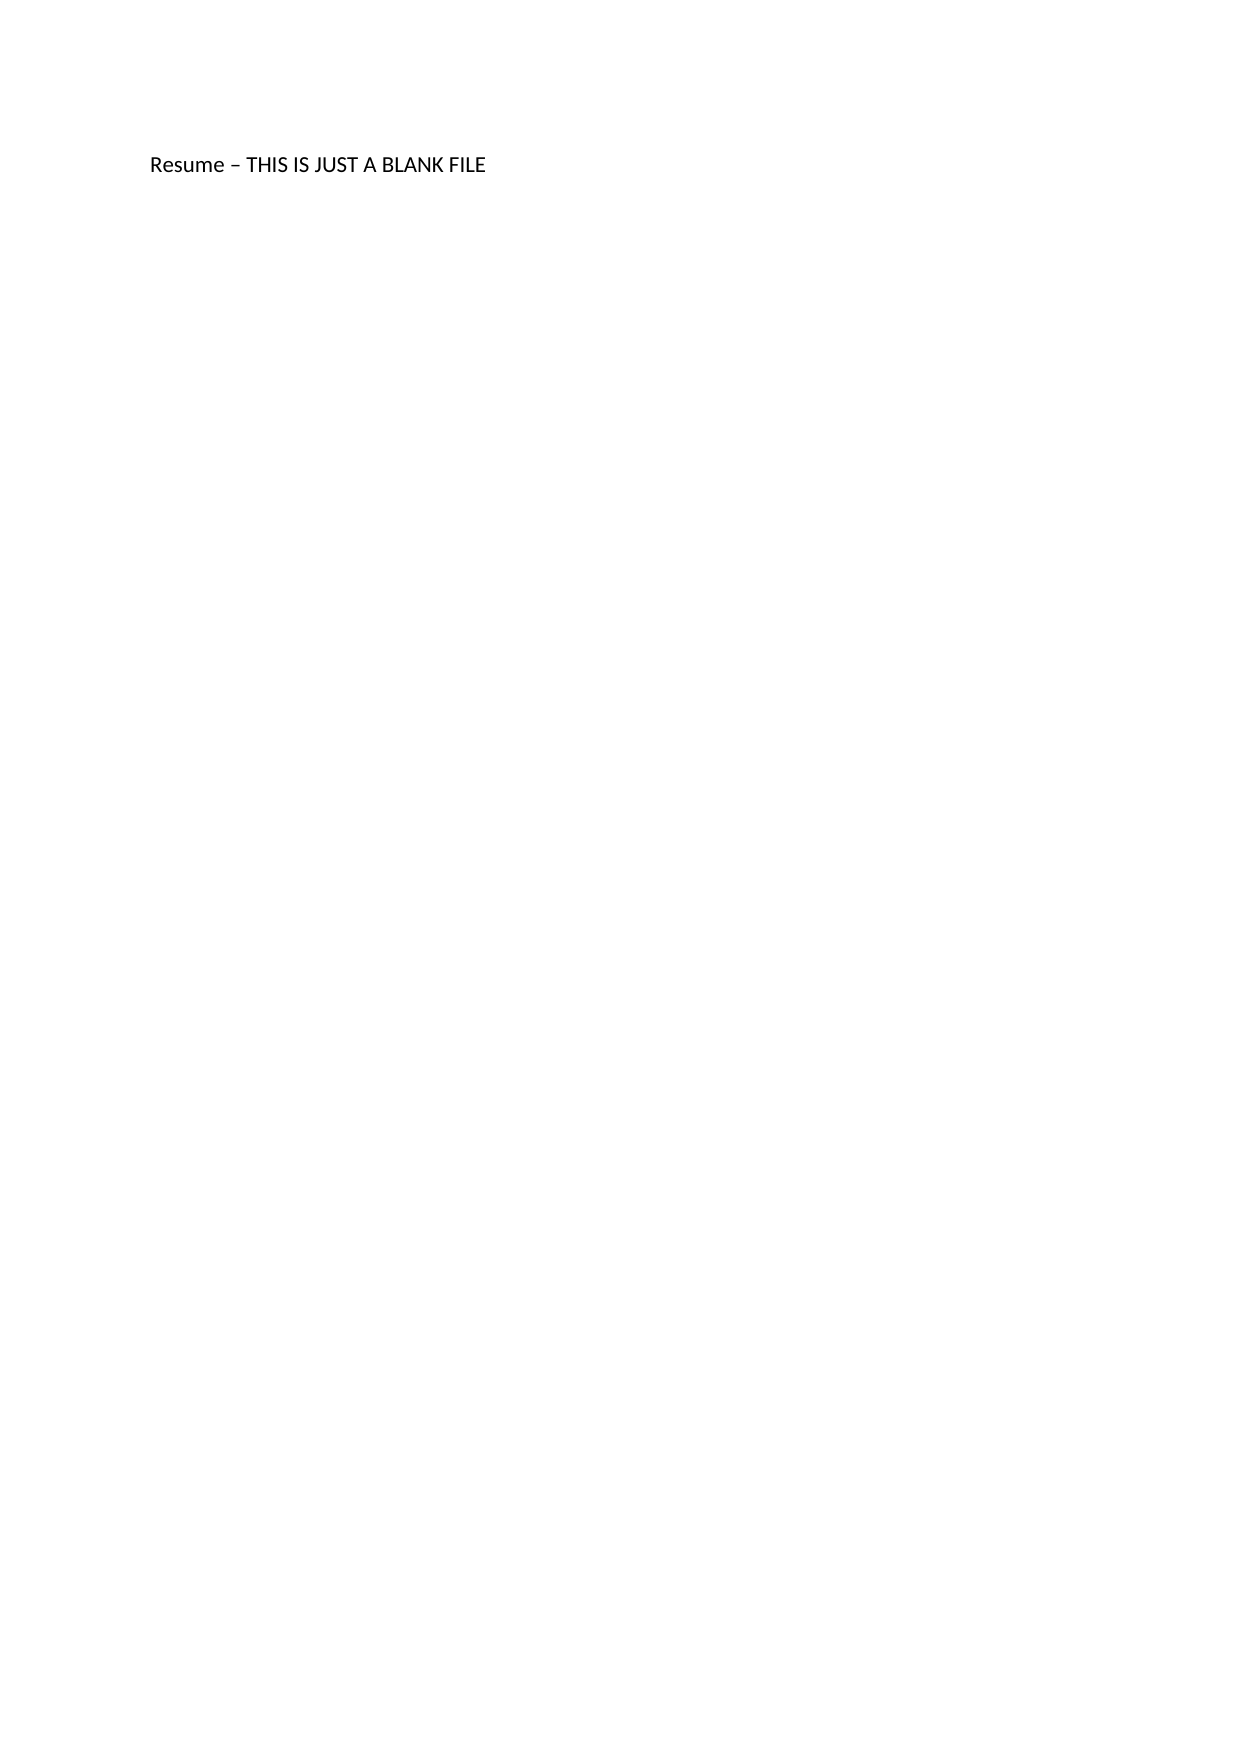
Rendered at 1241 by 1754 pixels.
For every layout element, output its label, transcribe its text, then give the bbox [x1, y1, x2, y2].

text Resume – THIS IS JUST A BLANK FILE [150, 150, 1090, 178]
